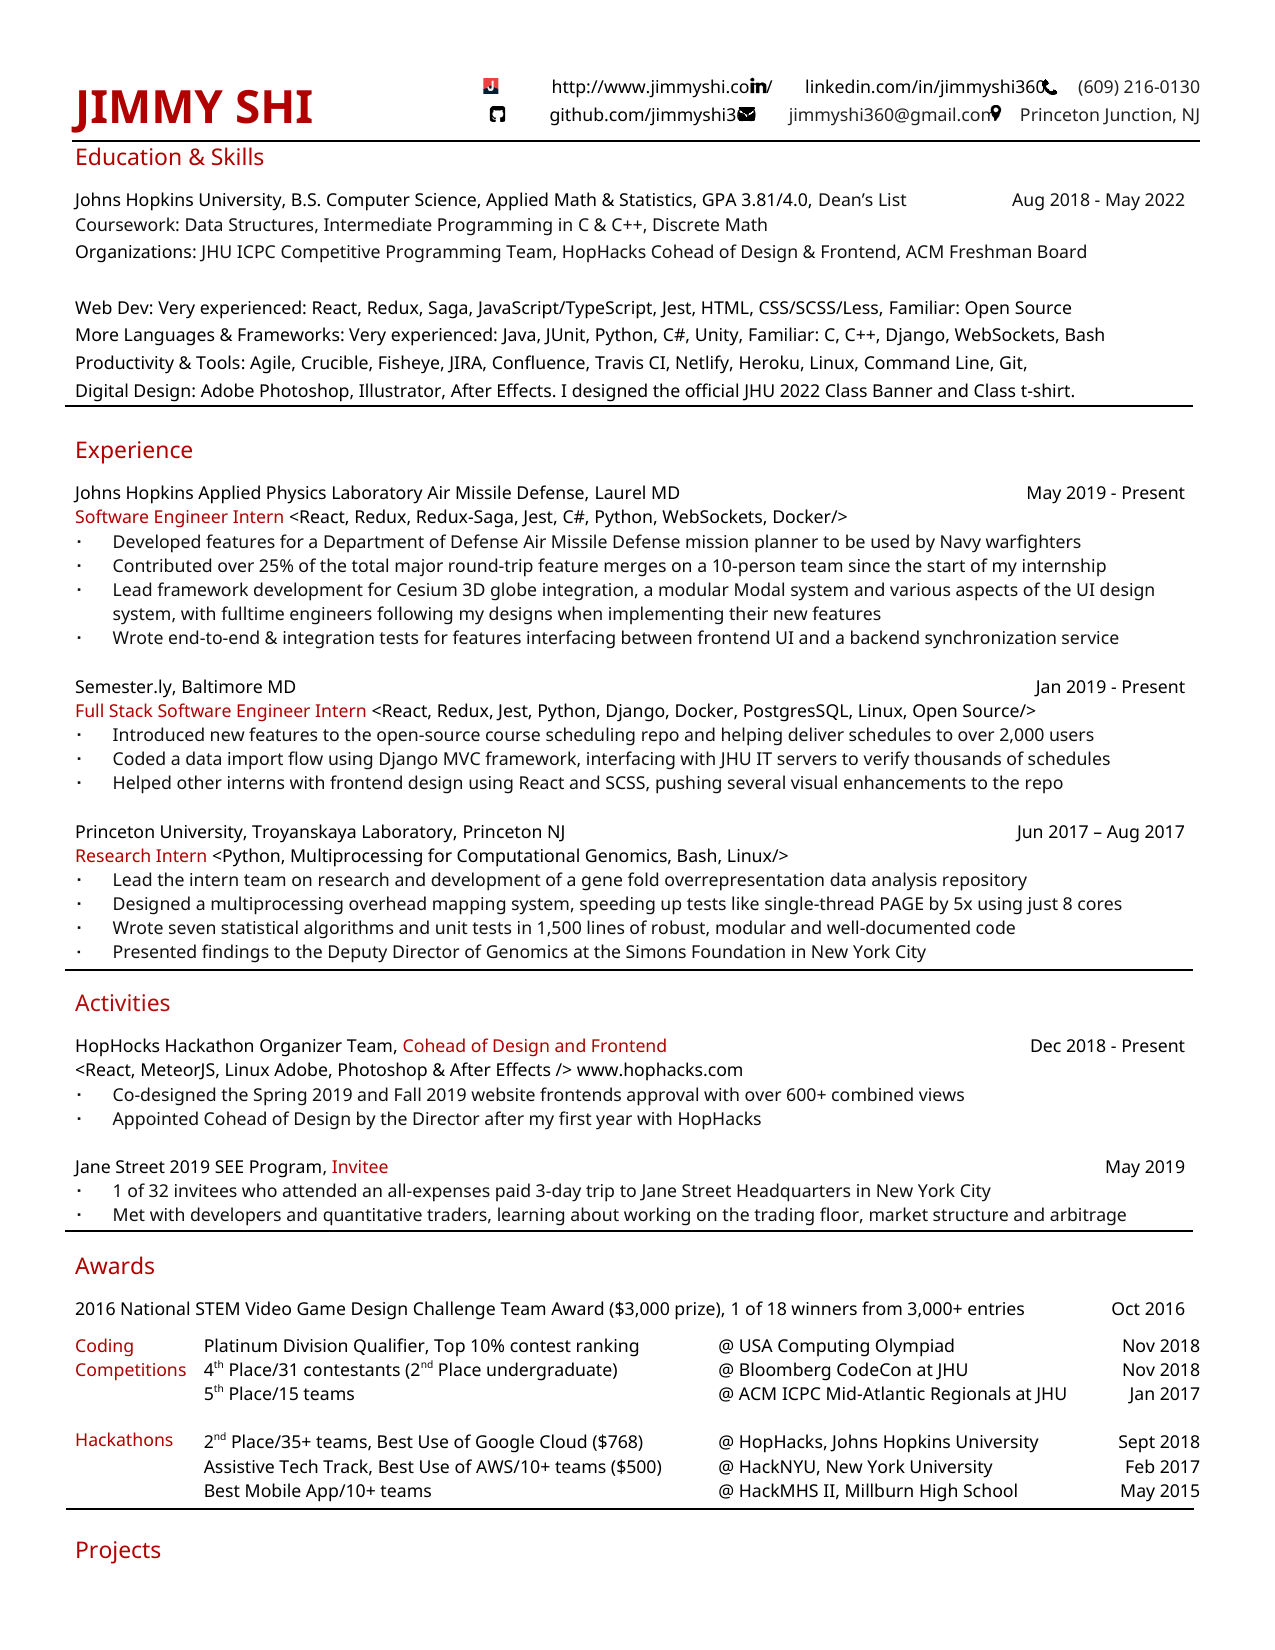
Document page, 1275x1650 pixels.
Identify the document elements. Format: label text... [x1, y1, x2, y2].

list Appointed Cohead of Design by the Director after my first year with HopHacks [75, 1106, 1200, 1130]
list Wrote seven statistical algorithms and unit tests in 1,500 lines of robust, modular and well-documented code [75, 916, 1200, 940]
list Met with developers and quantitative traders, learning about working on the trading floor, market structure and arbitrage [75, 1203, 1200, 1227]
text 2016 National STEM Video Game Design Challenge Team Award ($3,000 prize), 1 of 18 winners from 3,000+ entries Oct 2016 [75, 1297, 1200, 1321]
text http://www.jimmyshi.com/ linkedin.com/in/jimmyshi360 (609) 216-0130 [397, 75, 800, 99]
text Coursework: Data Structures, Intermediate Programming in C & C++, Discrete Math [75, 212, 1200, 236]
text Best Mobile App/10+ teams [203, 1478, 718, 1502]
text Jan 2017 [1096, 1382, 1200, 1406]
text More Languages & Frameworks: Very experienced: Java, JUnit, Python, C#, Unity, Familiar: C, C++, Django, WebSockets, Bash [75, 323, 1200, 347]
list Introduced new features to the open-source course scheduling repo and helping deliver schedules to over 2,000 users [75, 722, 1200, 747]
list Helped other interns with frontend design using React and SCSS, pushing several visual enhancements to the repo [75, 771, 1200, 795]
text github.com/jimmyshi360 jimmyshi360@gmail.com Princeton Junction, NJ [397, 103, 765, 127]
list Lead the intern team on research and development of a gene fold overrepresentation data analysis repository [75, 867, 1200, 892]
text Web Dev: Very experienced: React, Redux, Saga, JavaScript/TypeScript, Jest, HTML, CSS/SCSS/Less, Familiar: Open Source [75, 295, 1200, 319]
list Presented findings to the Deputy Director of Genomics at the Simons Foundation in New York City [75, 940, 1200, 964]
list 1 of 32 invitees who attended an all-expenses paid 3-day trip to Jane Street Headquarters in New York City [75, 1179, 1200, 1203]
text Platinum Division Qualifier, Top 10% contest ranking [203, 1333, 718, 1357]
list Developed features for a Department of Defense Air Missile Defense mission planner to be used by Navy warfighters [75, 529, 1200, 553]
text @ ACM ICPC Mid-Atlantic Regionals at JHU [718, 1382, 1096, 1406]
picture [987, 105, 1004, 121]
list Coded a data import flow using Django MVC framework, interfacing with JHU IT servers to verify thousands of schedules [75, 747, 1200, 771]
text @ HackNYU, New York University [718, 1454, 1096, 1478]
text Projects [75, 1534, 1200, 1565]
text 5th Place/15 teams [203, 1382, 718, 1406]
text Johns Hopkins Applied Physics Laboratory Air Missile Defense, Laurel MD May 2019 - Present [75, 481, 1200, 505]
text Assistive Tech Track, Best Use of AWS/10+ teams ($500) [203, 1454, 718, 1478]
text 4th Place/31 contestants (2nd Place undergraduate) [203, 1357, 718, 1382]
text Productivity & Tools: Agile, Crucible, Fisheye, JIRA, Confluence, Travis CI, Netlify, Heroku, Linux, Command Line, Git, [75, 351, 1200, 375]
text @ HopHacks, Johns Hopkins University [718, 1430, 1096, 1454]
text Digital Design: Adobe Photoshop, Illustrator, After Effects. I designed the official JHU 2022 Class Banner and Class t-shirt. [75, 378, 1200, 402]
list Contributed over 25% of the total major round-trip feature merges on a 10-person team since the start of my internship [75, 553, 1200, 577]
list Lead framework development for Cesium 3D globe integration, a modular Modal system and various aspects of the UI design system, with fulltime engineers following my designs when implementing their new features [75, 577, 1200, 626]
text <React, MeteorJS, Linux Adobe, Photoshop & After Effects /> www.hophacks.com [75, 1058, 1200, 1082]
list Wrote end-to-end & integration tests for features interfacing between frontend UI and a backend synchronization service [75, 626, 1200, 650]
text Full Stack Software Engineer Intern <React, Redux, Jest, Python, Django, Docker, PostgresSQL, Linux, Open Source/> [75, 698, 1200, 722]
list Designed a multiprocessing overhead mapping system, speeding up tests like single-thread PAGE by 5x using just 8 cores [75, 892, 1200, 916]
text @ USA Computing Olympiad [718, 1333, 1096, 1357]
text Nov 2018 [1096, 1333, 1200, 1357]
text Organizations: JHU ICPC Competitive Programming Team, HopHacks Cohead of Design & Frontend, ACM Freshman Board [75, 240, 1200, 264]
text Coding Competitions [75, 1333, 203, 1382]
text Jane Street 2019 SEE Program, Invitee May 2019 [75, 1154, 1200, 1179]
text May 2015 [1096, 1478, 1200, 1502]
text Nov 2018 [1096, 1357, 1200, 1382]
list Co-designed the Spring 2019 and Fall 2019 website frontends approval with over 600+ combined views [75, 1082, 1200, 1106]
text @ Bloomberg CodeCon at JHU [718, 1357, 1096, 1382]
text @ HackMHS II, Millburn High School [718, 1478, 1096, 1502]
text Experience [75, 434, 1200, 465]
text Princeton University, Troyanskaya Laboratory, Princeton NJ Jun 2017 – Aug 2017 [75, 819, 1200, 843]
text Software Engineer Intern <React, Redux, Redux-Saga, Jest, C#, Python, WebSockets, Docker/> [75, 505, 1200, 529]
picture [489, 106, 506, 122]
text Sept 2018 [1096, 1430, 1200, 1454]
text JIMMY SHI [75, 75, 397, 137]
picture [1041, 79, 1058, 95]
picture [738, 106, 755, 122]
picture [745, 72, 771, 98]
text Awards [75, 1250, 1200, 1281]
text Semester.ly, Baltimore MD Jan 2019 - Present [75, 674, 1200, 698]
text Feb 2017 [1096, 1454, 1200, 1478]
text Activities [75, 987, 1200, 1018]
text Johns Hopkins University, B.S. Computer Science, Applied Math & Statistics, GPA 3.81/4.0, Dean’s List Aug 2018 - May 2022 [75, 188, 1200, 212]
text HopHocks Hackathon Organizer Team, Cohead of Design and Frontend Dec 2018 - Present [75, 1034, 1200, 1058]
text Education & Skills [75, 141, 1200, 172]
text Hackathons [75, 1427, 203, 1451]
picture [483, 78, 499, 94]
text 2nd Place/35+ teams, Best Use of Google Cloud ($768) [203, 1430, 718, 1454]
text Research Intern <Python, Multiprocessing for Computational Genomics, Bash, Linux/> [75, 843, 1200, 867]
